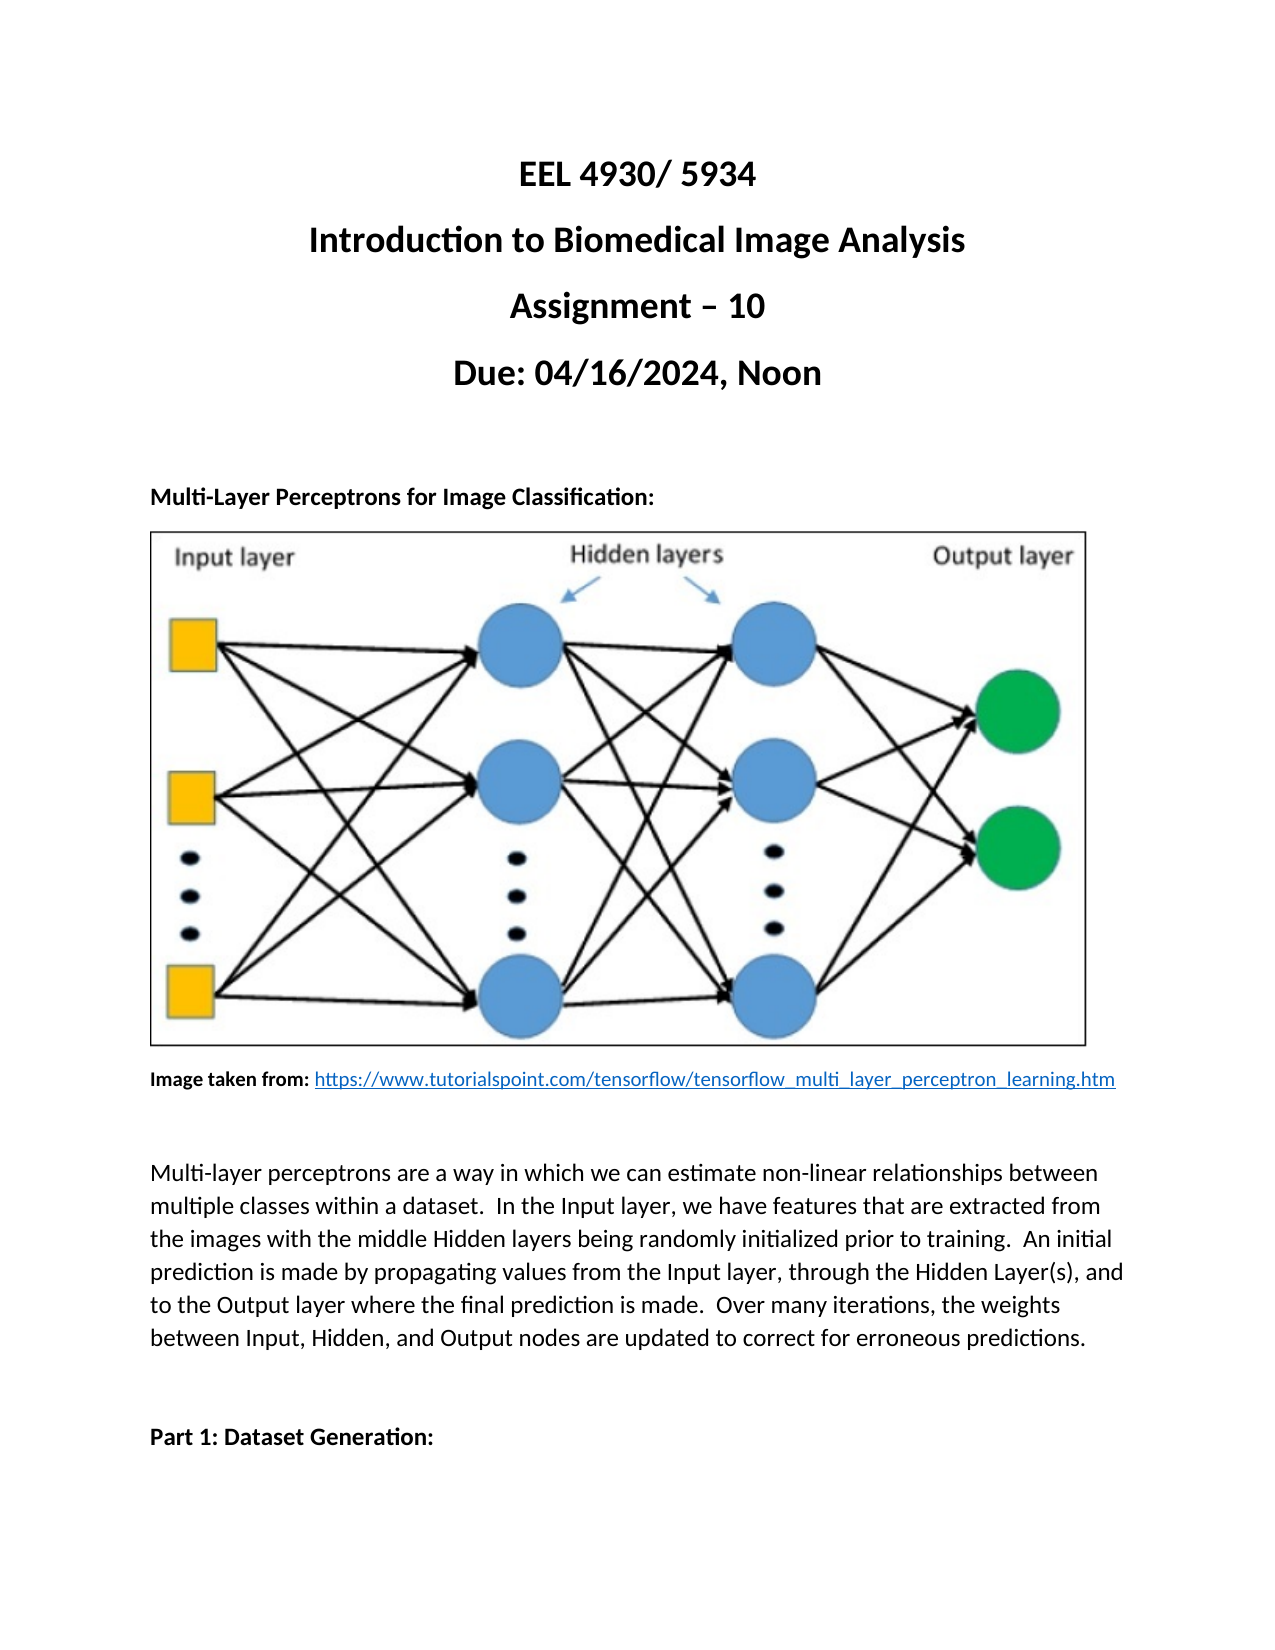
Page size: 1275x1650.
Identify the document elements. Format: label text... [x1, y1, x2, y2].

text Due: 04/16/2024, Noon [150, 348, 1125, 394]
text Assignment – 10 [150, 282, 1125, 328]
text Image taken from: https://www.tutorialspoint.com/tensorflow/tensorflow_multi_layer_perceptron_learning.htm [150, 1066, 1125, 1092]
text Part 1: Dataset Generation: [150, 1421, 1125, 1452]
text Multi-Layer Perceptrons for Image Classification: [150, 481, 1125, 511]
text EEL 4930/ 5934 [150, 150, 1125, 196]
text Introduction to Biomedical Image Analysis [150, 216, 1125, 262]
picture [150, 530, 1088, 1048]
text Multi-layer perceptrons are a way in which we can estimate non-linear relationships between multiple classes within a dataset. In the Input layer, we have features that are extracted from the images with the middle Hidden layers being randomly initialized prior to training. An initial prediction is made by propagating values from the Input layer, through the Hidden Layer(s), and to the Output layer where the final prediction is made. Over many iterations, the weights between Input, Hidden, and Output nodes are updated to correct for erroneous predictions. [150, 1157, 1125, 1352]
